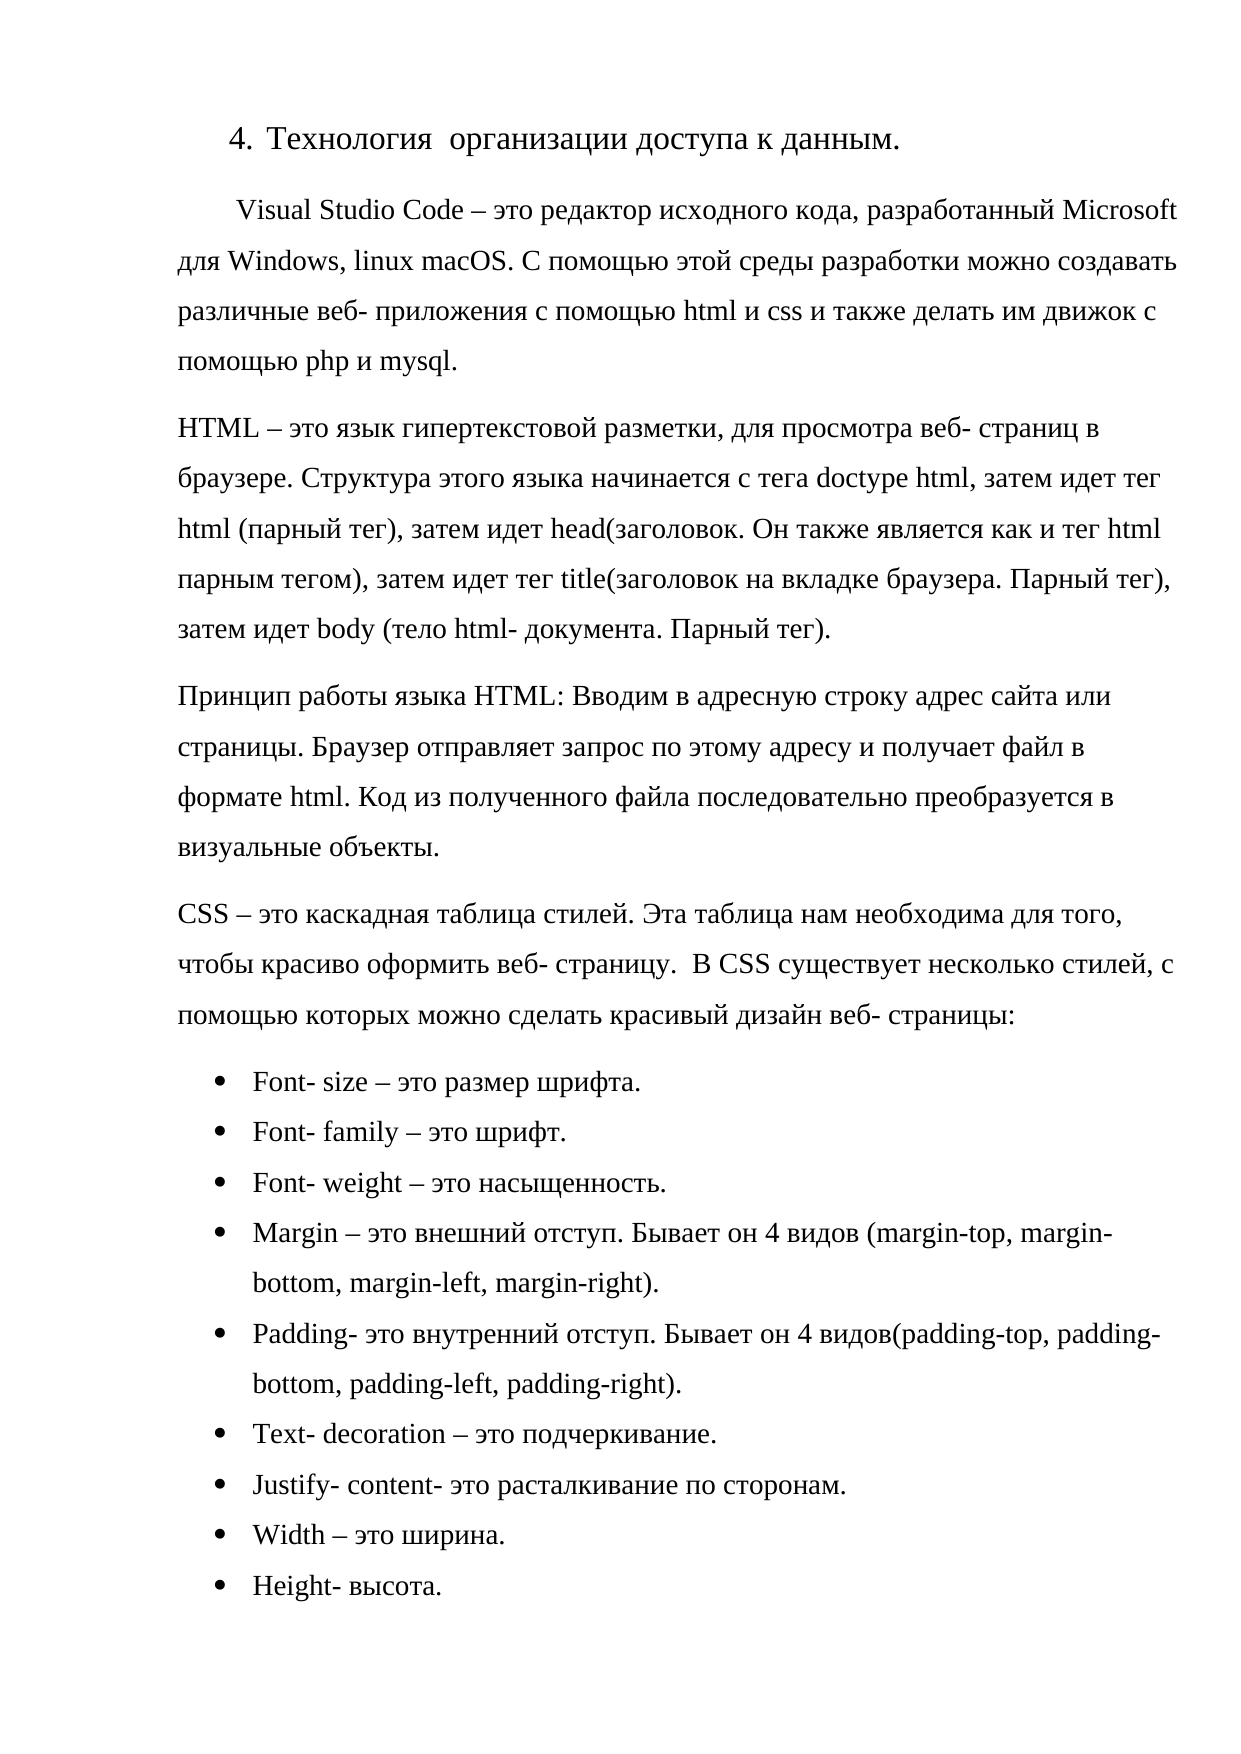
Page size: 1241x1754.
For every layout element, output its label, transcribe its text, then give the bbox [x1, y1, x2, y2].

list Text- decoration – это подчеркивание. [215, 1417, 1181, 1450]
list Height- высота. [215, 1568, 1181, 1602]
list Font- family – это шрифт. [215, 1114, 1181, 1148]
text Visual Studio Code – это редактор исходного кода, разработанный Microsoft для Windows, linux macOS. С помощью этой среды разработки можно создавать различные веб- приложения с помощью html и css и также делать им движок с помощью php и mysql. [177, 192, 1181, 377]
list Технология организации доступа к данным. [228, 118, 1181, 156]
list Margin – это внешний отступ. Бывает он 4 видов (margin-top, margin-bottom, margin-left, margin-right). [215, 1215, 1181, 1299]
list Font- size – это размер шрифта. [215, 1064, 1181, 1098]
text CSS – это каскадная таблица стилей. Эта таблица нам необходима для того, чтобы красиво оформить веб- страницу. В CSS существует несколько стилей, с помощью которых можно сделать красивый дизайн веб- страницы: [177, 896, 1181, 1031]
list Padding- это внутренний отступ. Бывает он 4 видов(padding-top, padding- bottom, padding-left, padding-right). [215, 1316, 1181, 1400]
list Font- weight – это насыщенность. [215, 1165, 1181, 1198]
text Принцип работы языка HTML: Вводим в адресную строку адрес сайта или страницы. Браузер отправляет запрос по этому адресу и получает файл в формате html. Код из полученного файла последовательно преобразуется в визуальные объекты. [177, 678, 1181, 863]
list Justify- content- это расталкивание по сторонам. [215, 1467, 1181, 1501]
list Width – это ширина. [215, 1517, 1181, 1551]
text HTML – это язык гипертекстовой разметки, для просмотра веб- страниц в браузере. Структура этого языка начинается с тега doctype html, затем идет тег html (парный тег), затем идет head(заголовок. Он также является как и тег html парным тегом), затем идет тег title(заголовок на вкладке браузера. Парный тег), затем идет body (тело html- документа. Парный тег). [177, 410, 1181, 645]
